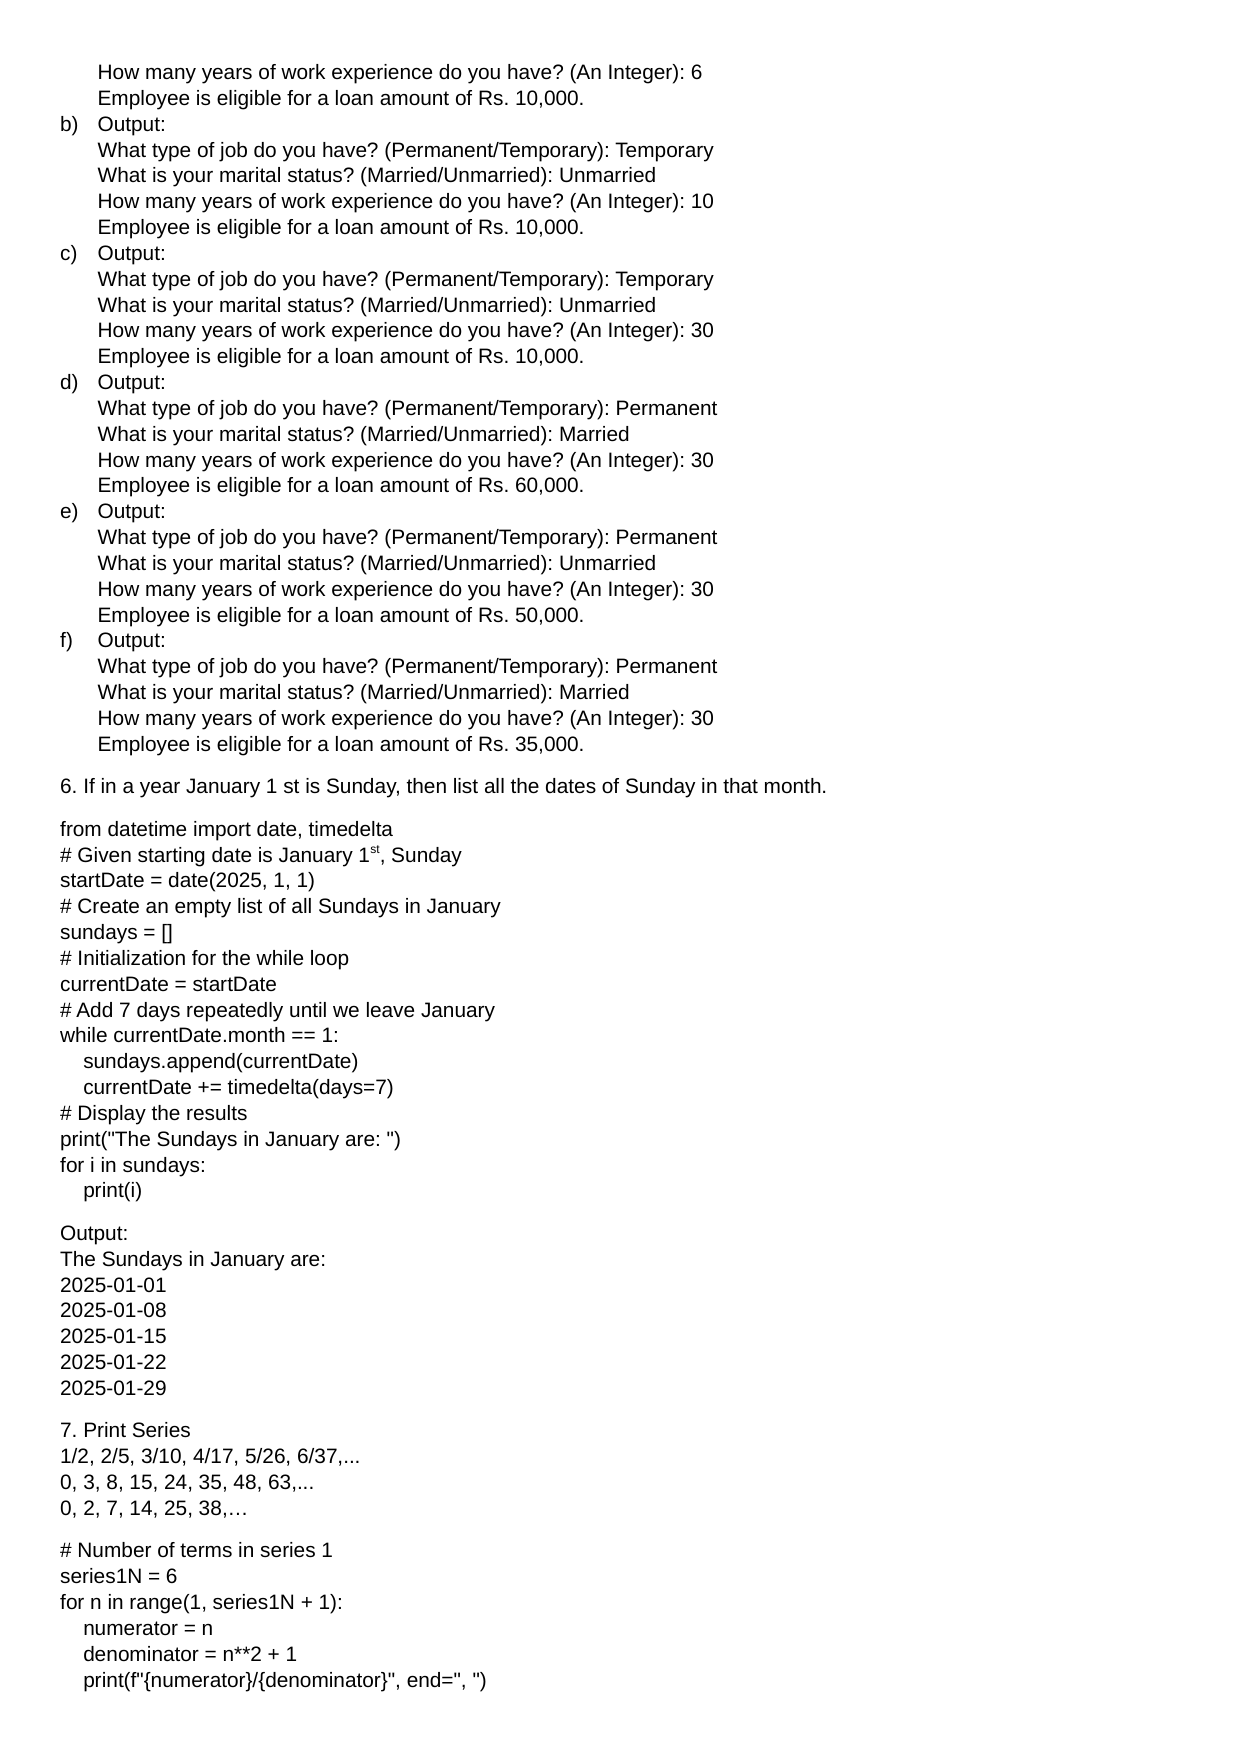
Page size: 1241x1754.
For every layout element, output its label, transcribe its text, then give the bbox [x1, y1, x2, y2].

list Output: [60, 112, 1180, 136]
list What type of job do you have? (Permanent/Temporary): Permanent [97, 654, 1180, 678]
text sundays = [] [60, 920, 1180, 944]
list Employee is eligible for a loan amount of Rs. 60,000. [97, 473, 1180, 497]
text 2025-01-29 [60, 1376, 1180, 1400]
list What is your marital status? (Married/Unmarried): Unmarried [97, 292, 1180, 316]
text The Sundays in January are: [60, 1247, 1180, 1271]
list What is your marital status? (Married/Unmarried): Unmarried [97, 163, 1180, 187]
list Output: [60, 628, 1180, 652]
list How many years of work experience do you have? (An Integer): 30 [97, 706, 1180, 730]
text for n in range(1, series1N + 1): [60, 1590, 1180, 1614]
list How many years of work experience do you have? (An Integer): 6 [97, 60, 1180, 84]
list What is your marital status? (Married/Unmarried): Unmarried [97, 551, 1180, 575]
list How many years of work experience do you have? (An Integer): 10 [97, 189, 1180, 213]
list How many years of work experience do you have? (An Integer): 30 [97, 447, 1180, 471]
text for i in sundays: [60, 1152, 1180, 1176]
text 2025-01-15 [60, 1324, 1180, 1348]
list Output: [60, 499, 1180, 523]
text Output: [60, 1221, 1180, 1245]
text 1/2, 2/5, 3/10, 4/17, 5/26, 6/37,... [60, 1444, 1180, 1468]
text # Initialization for the while loop [60, 946, 1180, 970]
list Employee is eligible for a loan amount of Rs. 10,000. [97, 344, 1180, 368]
list What is your marital status? (Married/Unmarried): Married [97, 680, 1180, 704]
text currentDate += timedelta(days=7) [60, 1075, 1180, 1099]
list What type of job do you have? (Permanent/Temporary): Temporary [97, 267, 1180, 291]
list Employee is eligible for a loan amount of Rs. 10,000. [97, 86, 1180, 110]
text # Number of terms in series 1 [60, 1538, 1180, 1562]
text print(f"{numerator}/{denominator}", end=", ") [60, 1667, 1180, 1691]
text sundays.append(currentDate) [60, 1049, 1180, 1073]
text 2025-01-22 [60, 1350, 1180, 1374]
text # Create an empty list of all Sundays in January [60, 894, 1180, 918]
list Output: [60, 241, 1180, 265]
text from datetime import date, timedelta [60, 817, 1180, 841]
list Employee is eligible for a loan amount of Rs. 35,000. [97, 732, 1180, 756]
text numerator = n [60, 1616, 1180, 1640]
list Output: [60, 370, 1180, 394]
text print("The Sundays in January are: ") [60, 1127, 1180, 1151]
text # Add 7 days repeatedly until we leave January [60, 997, 1180, 1021]
text 6. If in a year January 1 st is Sunday, then list all the dates of Sunday in that month. [60, 774, 1180, 798]
list How many years of work experience do you have? (An Integer): 30 [97, 577, 1180, 601]
list Employee is eligible for a loan amount of Rs. 50,000. [97, 602, 1180, 626]
text 2025-01-08 [60, 1298, 1180, 1322]
list What type of job do you have? (Permanent/Temporary): Permanent [97, 396, 1180, 420]
text startDate = date(2025, 1, 1) [60, 868, 1180, 892]
text # Given starting date is January 1st, Sunday [60, 842, 1180, 866]
text print(i) [60, 1178, 1180, 1202]
text 2025-01-01 [60, 1272, 1180, 1296]
text denominator = n**2 + 1 [60, 1642, 1180, 1666]
text 7. Print Series [60, 1418, 1180, 1442]
text 0, 2, 7, 14, 25, 38,… [60, 1496, 1180, 1520]
text currentDate = startDate [60, 972, 1180, 996]
list What is your marital status? (Married/Unmarried): Married [97, 422, 1180, 446]
list What type of job do you have? (Permanent/Temporary): Permanent [97, 525, 1180, 549]
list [97, 137, 1180, 161]
text series1N = 6 [60, 1564, 1180, 1588]
text # Display the results [60, 1101, 1180, 1125]
list Employee is eligible for a loan amount of Rs. 10,000. [97, 215, 1180, 239]
text while currentDate.month == 1: [60, 1023, 1180, 1047]
list How many years of work experience do you have? (An Integer): 30 [97, 318, 1180, 342]
text 0, 3, 8, 15, 24, 35, 48, 63,... [60, 1470, 1180, 1494]
